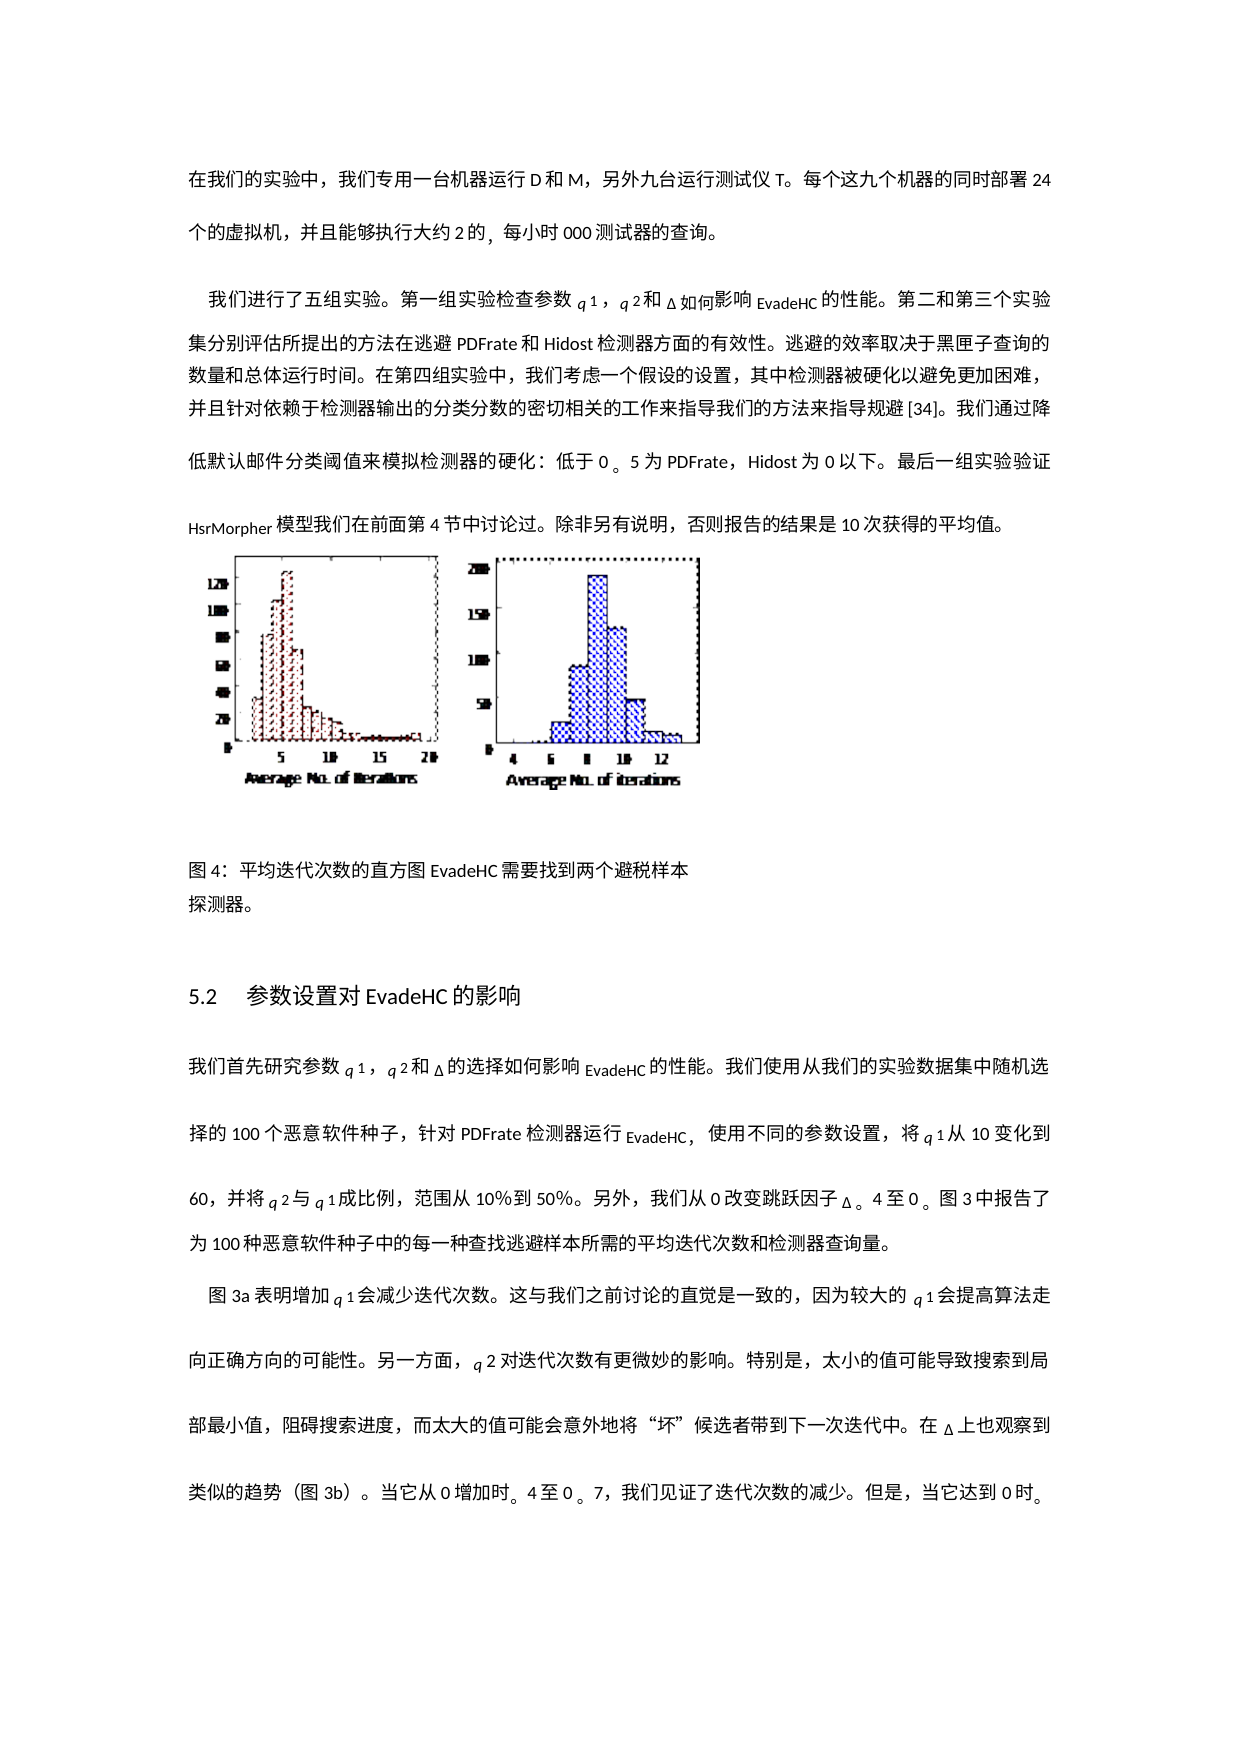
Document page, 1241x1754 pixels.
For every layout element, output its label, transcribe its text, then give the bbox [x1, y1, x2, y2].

picture [207, 555, 700, 790]
text 探测器。 [188, 887, 1053, 920]
text 5.2 参数设置对EvadeHC的影响 [188, 962, 1050, 1027]
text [188, 1259, 1051, 1519]
text 我们首先研究参数q 1 ，q 2 和Δ的选择如何影响EvadeHC的性能。我们使用从我们的实验数据集中随机选择的100个恶意软件种子，针对PDFrate检测器运行EvadeHC， 使用不同的参数设置，将q 1 从10 变化到60，并将q 2 与q 1 成比例，范围从10％到50％。另外，我们从0 改变跳跃因子Δ 。4至0 。图3中报告了为100种恶意软件种子中的每一种查找逃避样本所需的平均迭代次数和检测器查询量。 [188, 1031, 1051, 1258]
text 我们进行了五组实验。第一组实验检查参数q 1 ，q 2 和Δ如何影响EvadeHC的性能。第二和第三个实验集分别评估所提出的方法在逃避PDFrate和Hidost检测器方面的有效性。逃避的效率取决于黑匣子查询的数量和总体运行时间。在第四组实验中，我们考虑一个假设的设置，其中检测器被硬化以避免更加困难，并且针对依赖于检测器输出的分类分数的密切相关的工作来指导我们的方法来指导规避[34]。我们通过降低默认邮件分类阈值来模拟检测器的硬化：低于0 。5为PDFrate，Hidost为0以下。最后一组实验验证HsrMorpher 模型我们在前面第4节中讨论过。除非另有说明，否则报告的结果是10次获得的平均值。 [188, 261, 1051, 553]
text 图4：平均迭代次数的直方图EvadeHC需要找到两个避税样本 [188, 853, 1053, 886]
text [188, 162, 1051, 259]
